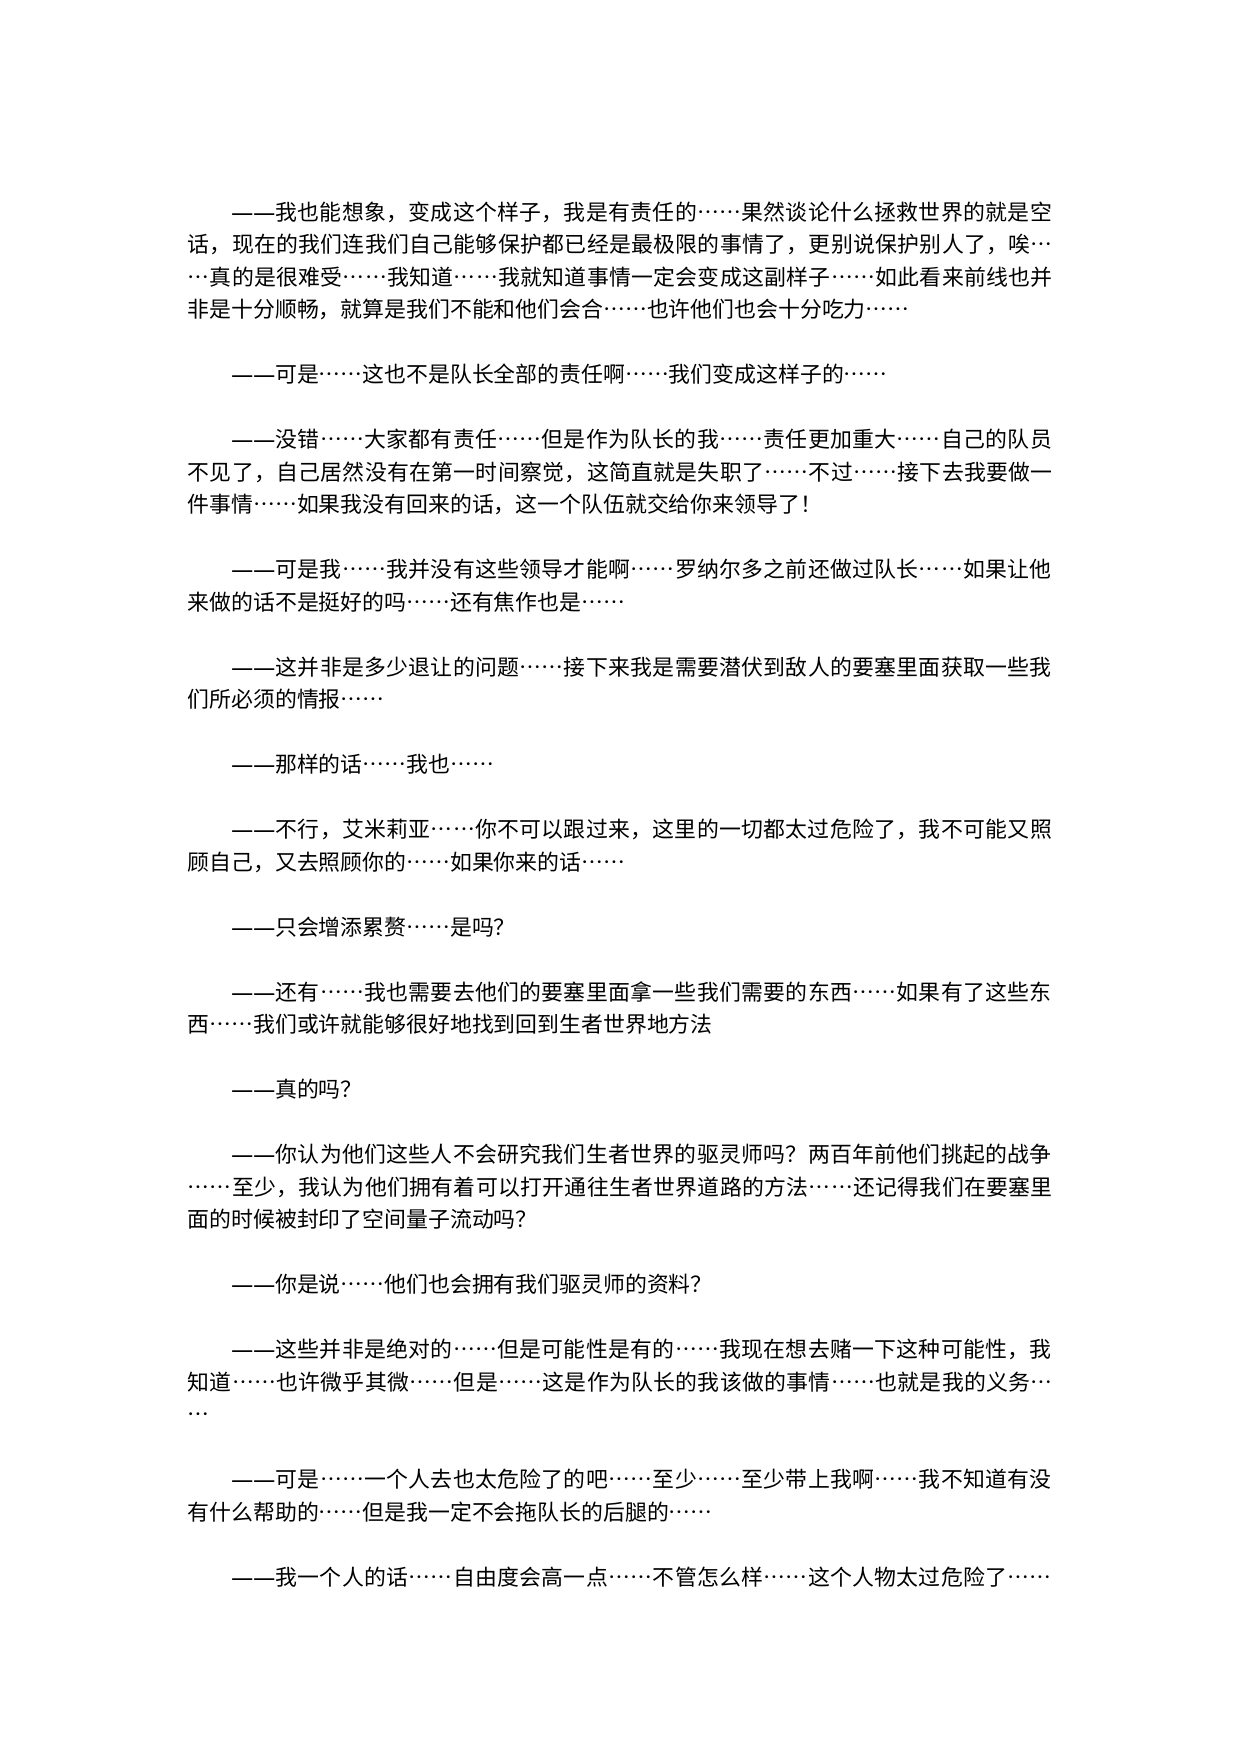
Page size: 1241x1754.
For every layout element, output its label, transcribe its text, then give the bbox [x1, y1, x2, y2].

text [187, 1559, 1053, 1592]
text ——可是……一个人去也太危险了的吧……至少……至少带上我啊……我不知道有没有什么帮助的……但是我一定不会拖队长的后腿的…… [187, 1462, 1053, 1527]
text ——没错……大家都有责任……但是作为队长的我……责任更加重大……自己的队员不见了，自己居然没有在第一时间察觉，这简直就是失职了……不过……接下去我要做一件事情……如果我没有回来的话，这一个队伍就交给你来领导了！ [187, 422, 1053, 519]
text ——只会增添累赘……是吗？ [187, 909, 1053, 942]
text ——可是我……我并没有这些领导才能啊……罗纳尔多之前还做过队长……如果让他来做的话不是挺好的吗……还有焦作也是…… [187, 552, 1053, 617]
text ——那样的话……我也…… [187, 747, 1053, 779]
text ——真的吗？ [187, 1072, 1053, 1104]
text ——不行，艾米莉亚……你不可以跟过来，这里的一切都太过危险了，我不可能又照顾自己，又去照顾你的……如果你来的话…… [187, 812, 1053, 877]
text ——我也能想象，变成这个样子，我是有责任的……果然谈论什么拯救世界的就是空话，现在的我们连我们自己能够保护都已经是最极限的事情了，更别说保护别人了，唉……真的是很难受……我知道……我就知道事情一定会变成这副样子……如此看来前线也并非是十分顺畅，就算是我们不能和他们会合……也许他们也会十分吃力…… [187, 194, 1053, 324]
text ——可是……这也不是队长全部的责任啊……我们变成这样子的…… [187, 357, 1053, 389]
text ——你认为他们这些人不会研究我们生者世界的驱灵师吗？两百年前他们挑起的战争……至少，我认为他们拥有着可以打开通往生者世界道路的方法……还记得我们在要塞里面的时候被封印了空间量子流动吗？ [187, 1137, 1053, 1234]
text ——你是说……他们也会拥有我们驱灵师的资料？ [187, 1267, 1053, 1299]
text ——这并非是多少退让的问题……接下来我是需要潜伏到敌人的要塞里面获取一些我们所必须的情报…… [187, 649, 1053, 714]
text ——还有……我也需要去他们的要塞里面拿一些我们需要的东西……如果有了这些东西……我们或许就能够很好地找到回到生者世界地方法 [187, 974, 1053, 1039]
text ——这些并非是绝对的……但是可能性是有的……我现在想去赌一下这种可能性，我知道……也许微乎其微……但是……这是作为队长的我该做的事情……也就是我的义务…… [187, 1332, 1053, 1429]
